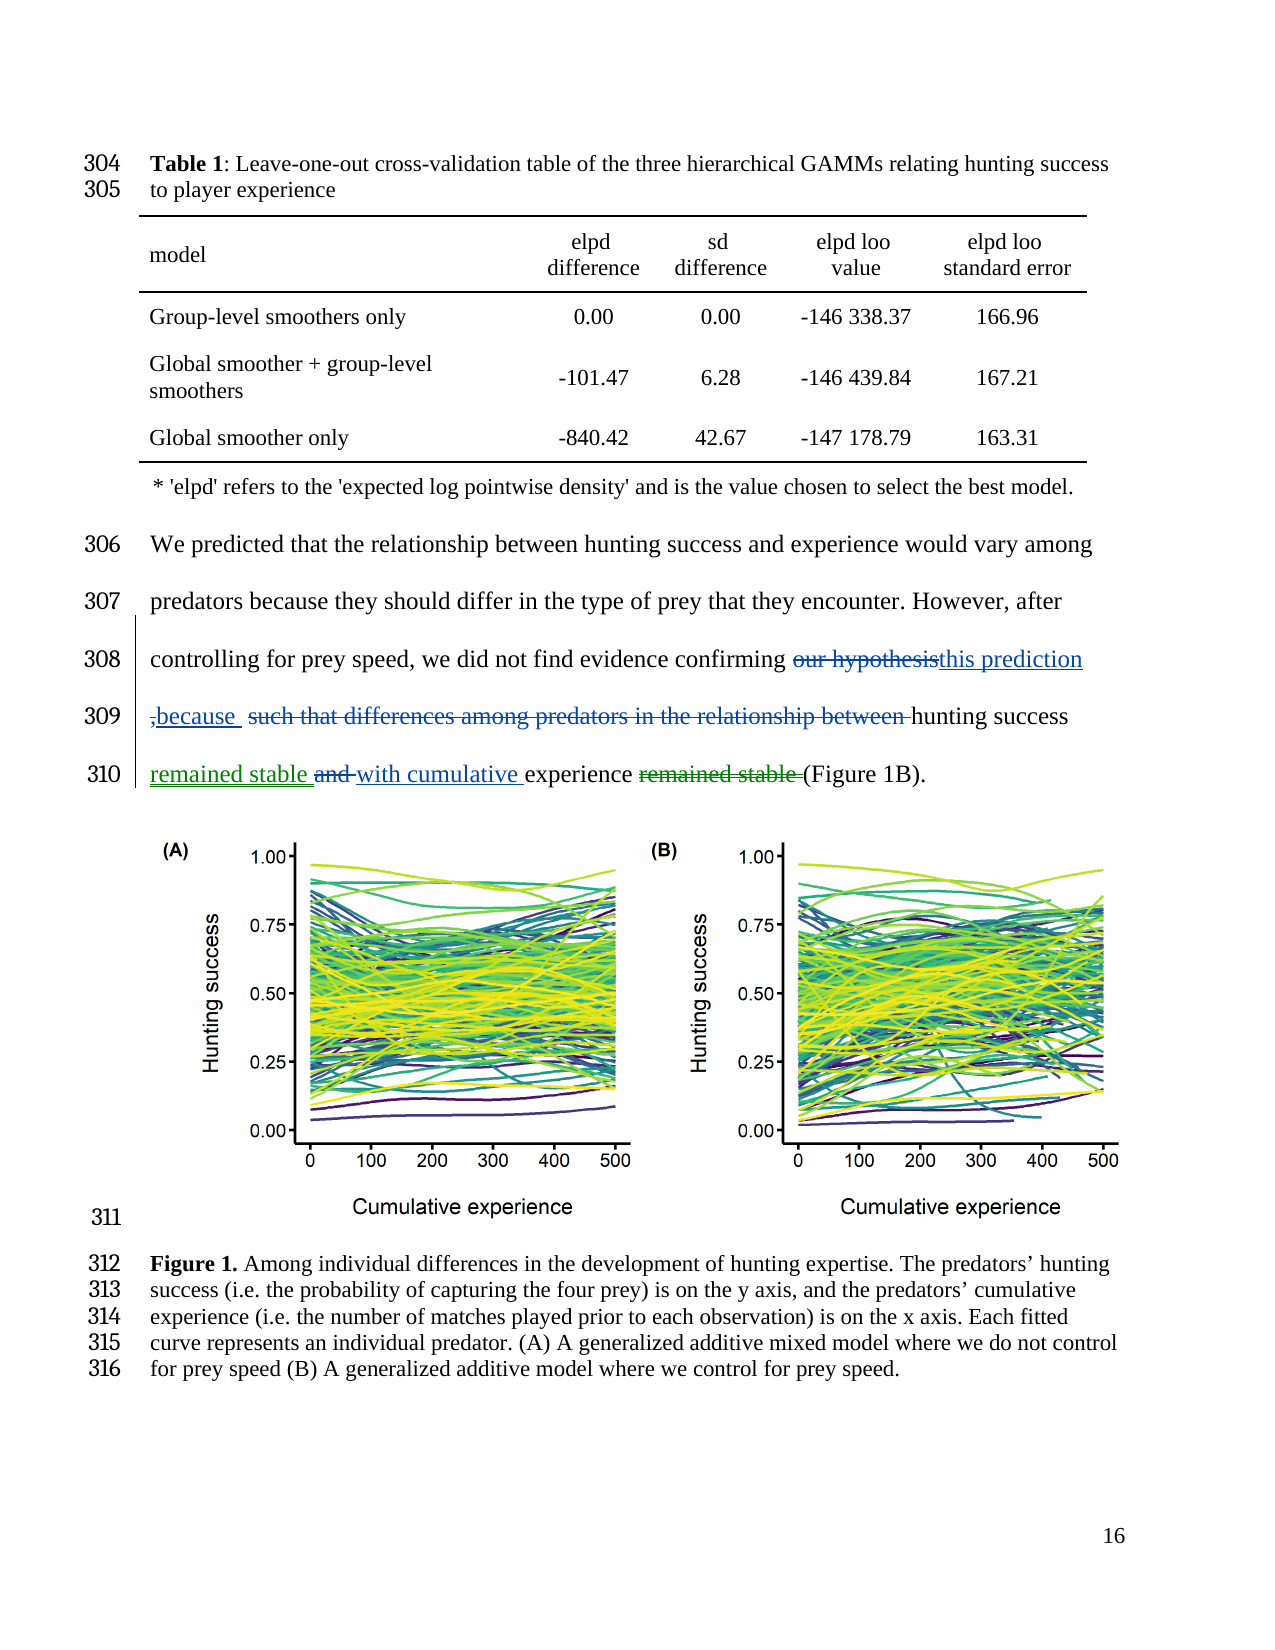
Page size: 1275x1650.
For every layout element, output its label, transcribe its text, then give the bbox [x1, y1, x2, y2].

table_header elpd difference [530, 217, 657, 291]
table_header sd difference [657, 217, 784, 291]
table_cell -146 439.84 [784, 340, 928, 414]
table_cell Global smoother only [139, 414, 530, 461]
text Table 1: Leave-one-out cross-validation table of the three hierarchical GAMMs relating hunting success to player experience [150, 150, 1125, 203]
table_header model [139, 217, 530, 291]
table_cell Global smoother + group-level smoothers [139, 340, 530, 414]
table_header elpd loo value [784, 217, 928, 291]
table_cell -101.47 [530, 340, 657, 414]
table_cell 6.28 [657, 340, 784, 414]
text Figure 1. Among individual differences in the development of hunting expertise. The predators’ hunting success (i.e. the probability of capturing the four prey) is on the y axis, and the predators’ cumulative experience (i.e. the number of matches played prior to each observation) is on the x axis. Each fitted curve represents an individual predator. (A) A generalized additive mixed model where we do not control for prey speed (B) A generalized additive model where we control for prey speed. [150, 1250, 1125, 1382]
table_cell Group-level smoothers only [139, 293, 530, 340]
table_cell -840.42 [530, 414, 657, 461]
table_cell -147 178.79 [784, 414, 928, 461]
table_cell * 'elpd' refers to the 'expected log pointwise density' and is the value chosen to select the best model. [139, 463, 1087, 510]
table_header elpd loo standard error [928, 217, 1087, 291]
table_cell 163.31 [928, 414, 1087, 461]
table_cell 0.00 [530, 293, 657, 340]
table_cell 0.00 [657, 293, 784, 340]
table_cell -146 338.37 [784, 293, 928, 340]
text We predicted that the relationship between hunting success and experience would vary among predators because they should differ in the type of prey that they encounter. However, after controlling for prey speed, we did not find evidence confirming hunting success experience (Figure 1B). [150, 529, 1125, 788]
table_cell 167.21 [928, 340, 1087, 414]
picture [150, 835, 1125, 1226]
table_cell 166.96 [928, 293, 1087, 340]
table_cell 42.67 [657, 414, 784, 461]
